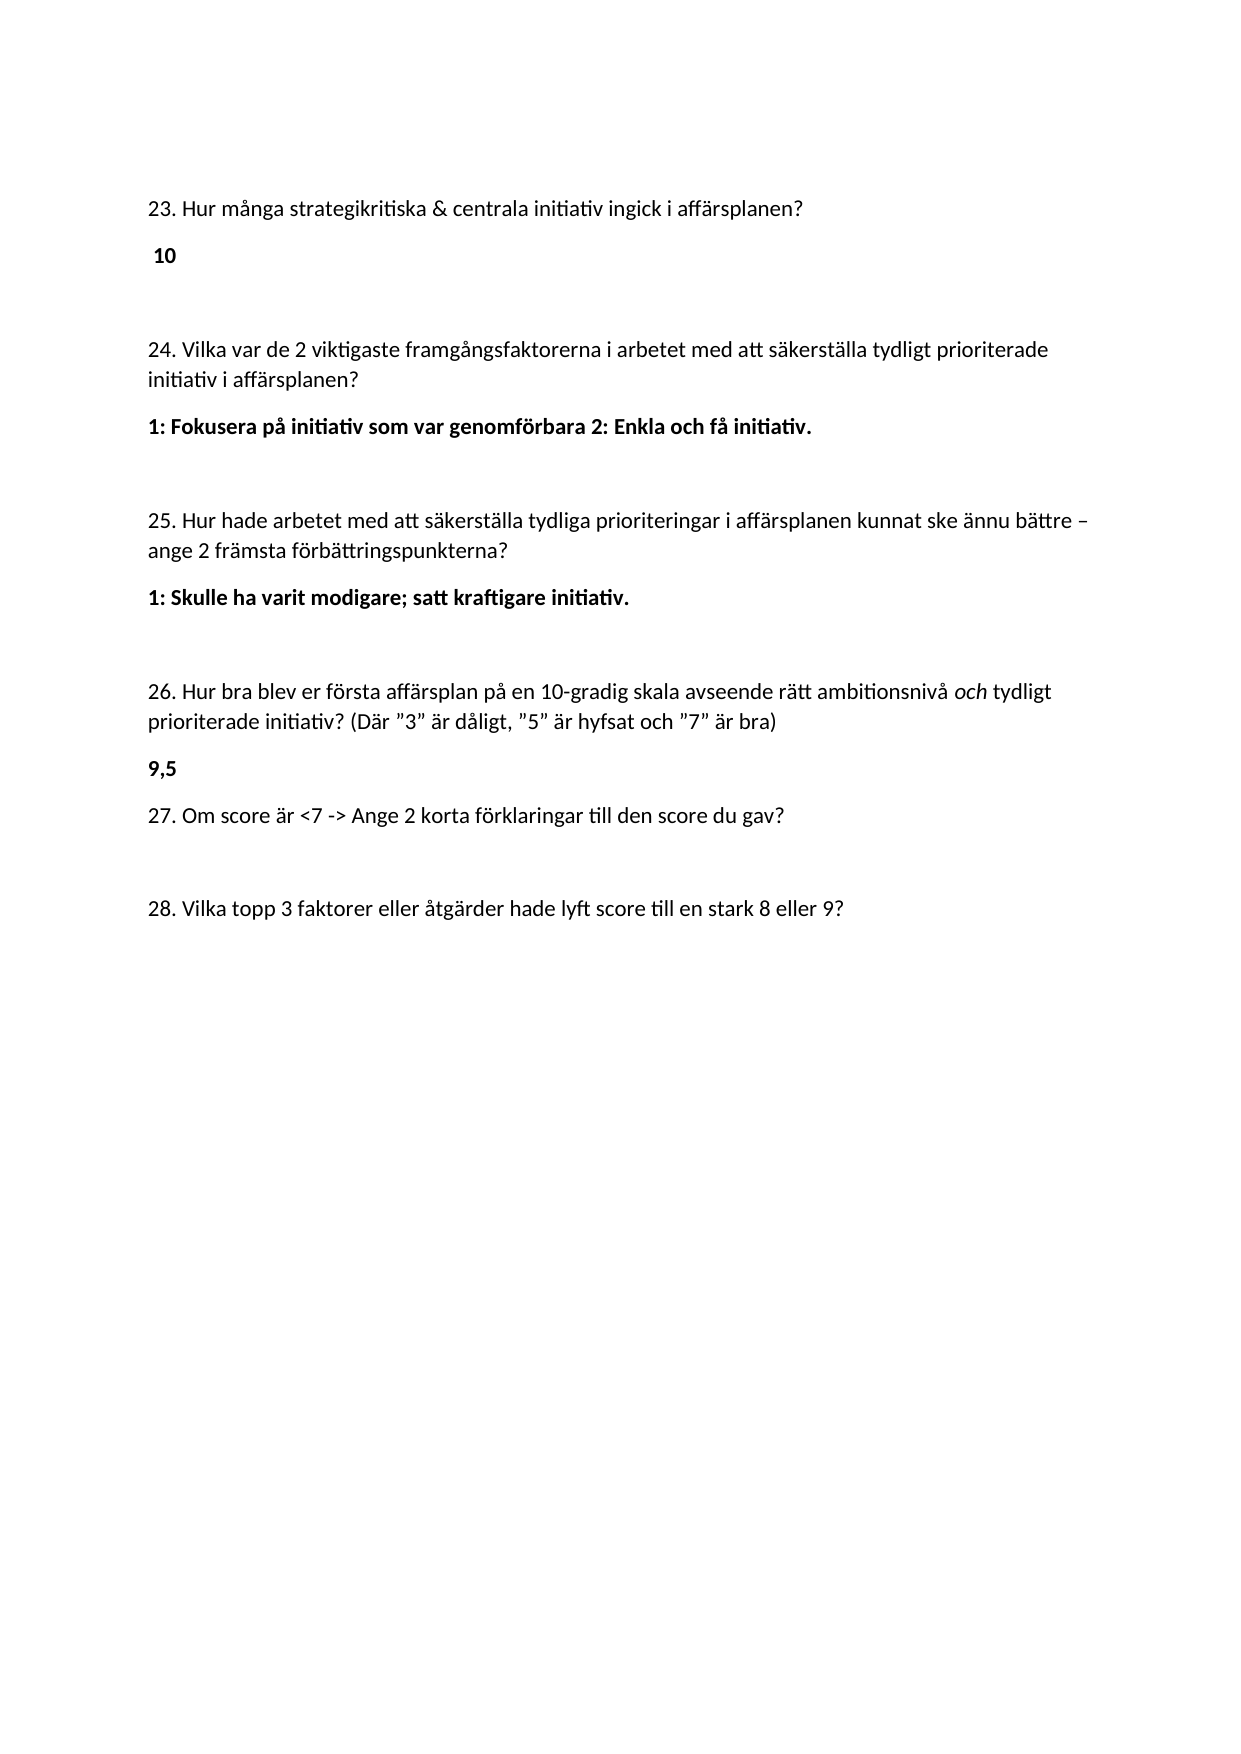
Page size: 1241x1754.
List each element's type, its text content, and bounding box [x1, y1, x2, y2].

text 10 [148, 241, 1093, 269]
text 25. Hur hade arbetet med att säkerställa tydliga prioriteringar i affärsplanen kunnat ske ännu bättre – ange 2 främsta förbättringspunkterna? [148, 506, 1093, 564]
text 27. Om score är <7 -> Ange 2 korta förklaringar till den score du gav? [148, 801, 1093, 829]
text 1: Fokusera på initiativ som var genomförbara 2: Enkla och få initiativ. [148, 412, 1093, 440]
text 1: Skulle ha varit modigare; satt kraftigare initiativ. [148, 583, 1093, 611]
text 24. Vilka var de 2 viktigaste framgångsfaktorerna i arbetet med att säkerställa tydligt prioriterade initiativ i affärsplanen? [148, 335, 1093, 393]
text 28. Vilka topp 3 faktorer eller åtgärder hade lyft score till en stark 8 eller 9? [148, 894, 1093, 922]
text 23. Hur många strategikritiska & centrala initiativ ingick i affärsplanen? [148, 194, 1093, 222]
text 9,5 [148, 754, 1093, 782]
text 26. Hur bra blev er första affärsplan på en 10-gradig skala avseende rätt ambitionsnivå och tydligt prioriterade initiativ? (Där ”3” är dåligt, ”5” är hyfsat och ”7” är bra) [148, 677, 1093, 735]
